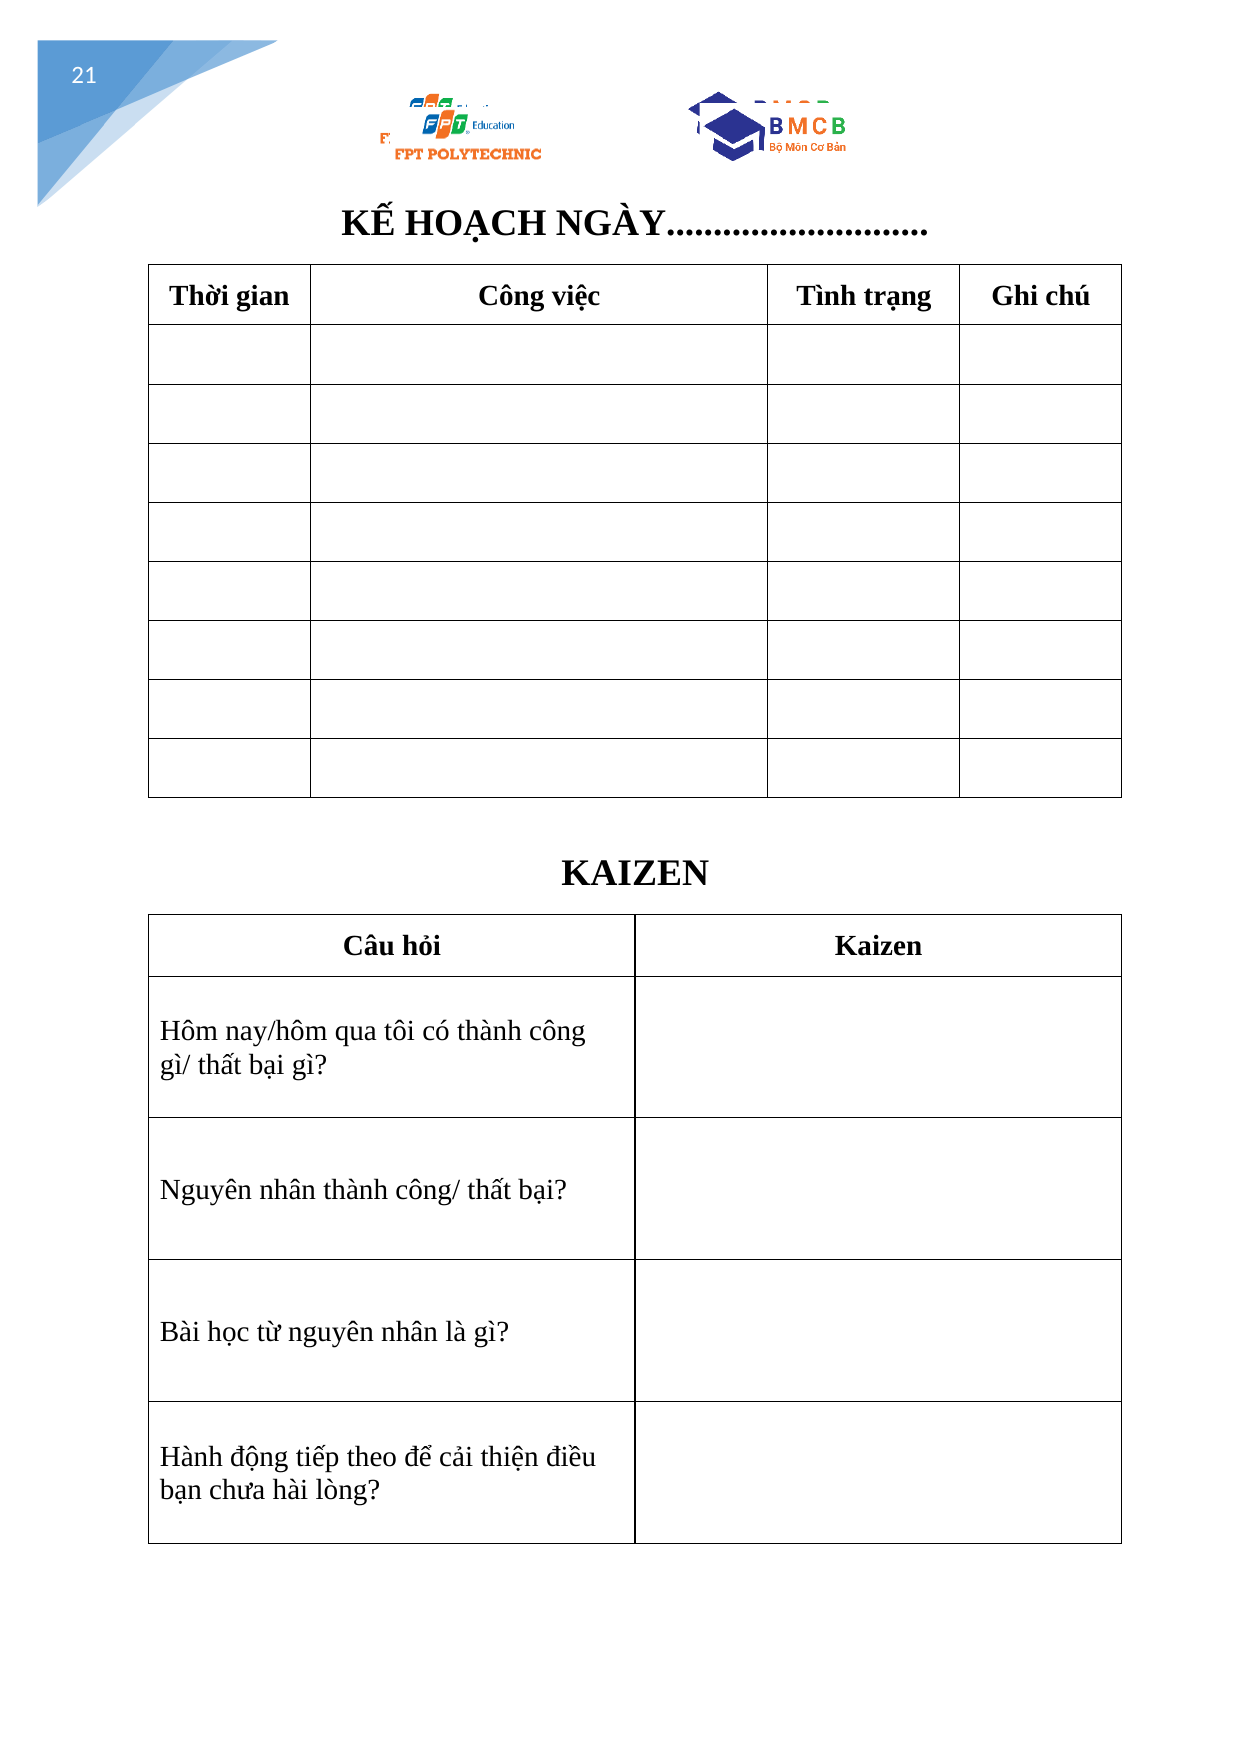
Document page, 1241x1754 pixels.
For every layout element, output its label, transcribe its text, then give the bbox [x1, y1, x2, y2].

table_cell [768, 680, 959, 738]
table_cell [960, 325, 1121, 383]
table_cell [636, 977, 1121, 1117]
table_cell [768, 503, 959, 561]
picture [374, 91, 546, 164]
table_cell [768, 444, 959, 502]
table_cell [311, 680, 767, 738]
table_cell [311, 621, 767, 679]
table_cell [636, 1402, 1121, 1543]
table_cell [636, 1118, 1121, 1259]
table_cell [149, 562, 310, 620]
table_cell [311, 562, 767, 620]
table_header Thời gian [149, 265, 310, 324]
table_cell [311, 739, 767, 797]
table_cell [311, 325, 767, 383]
table_cell [768, 739, 959, 797]
table_header Kaizen [636, 915, 1121, 976]
table_cell [149, 680, 310, 738]
table_cell [311, 444, 767, 502]
table_cell [960, 562, 1121, 620]
table_cell [149, 385, 310, 442]
table_cell [149, 739, 310, 797]
table_cell [960, 680, 1121, 738]
table_header Tình trạng [768, 265, 959, 324]
table_cell [149, 325, 310, 383]
table_header Ghi chú [960, 265, 1121, 324]
table_cell [149, 621, 310, 679]
table_cell [768, 385, 959, 442]
table_cell [960, 621, 1121, 679]
table_cell [149, 503, 310, 561]
table_cell [960, 444, 1121, 502]
table_cell Bài học từ nguyên nhân là gì? [149, 1260, 634, 1401]
text KẾ HOẠCH NGÀY............................ [148, 201, 1122, 244]
table_cell [960, 385, 1121, 442]
table_cell Nguyên nhân thành công/ thất bại? [149, 1118, 634, 1259]
table_cell [149, 444, 310, 502]
table_cell [960, 739, 1121, 797]
table_cell Hôm nay/hôm qua tôi có thành công gì/ thất bại gì? [149, 977, 634, 1117]
text KAIZEN [148, 851, 1122, 894]
table_header Câu hỏi [149, 915, 634, 976]
table_cell [636, 1260, 1121, 1401]
table_cell [311, 385, 767, 442]
picture [684, 87, 851, 164]
table_cell [768, 562, 959, 620]
table_cell Hành động tiếp theo để cải thiện điều bạn chưa hài lòng? [149, 1402, 634, 1543]
table_header Công việc [311, 265, 767, 324]
table_cell [960, 503, 1121, 561]
table_cell [311, 503, 767, 561]
table_cell [768, 621, 959, 679]
picture [37, 40, 279, 209]
table_cell [768, 325, 959, 383]
